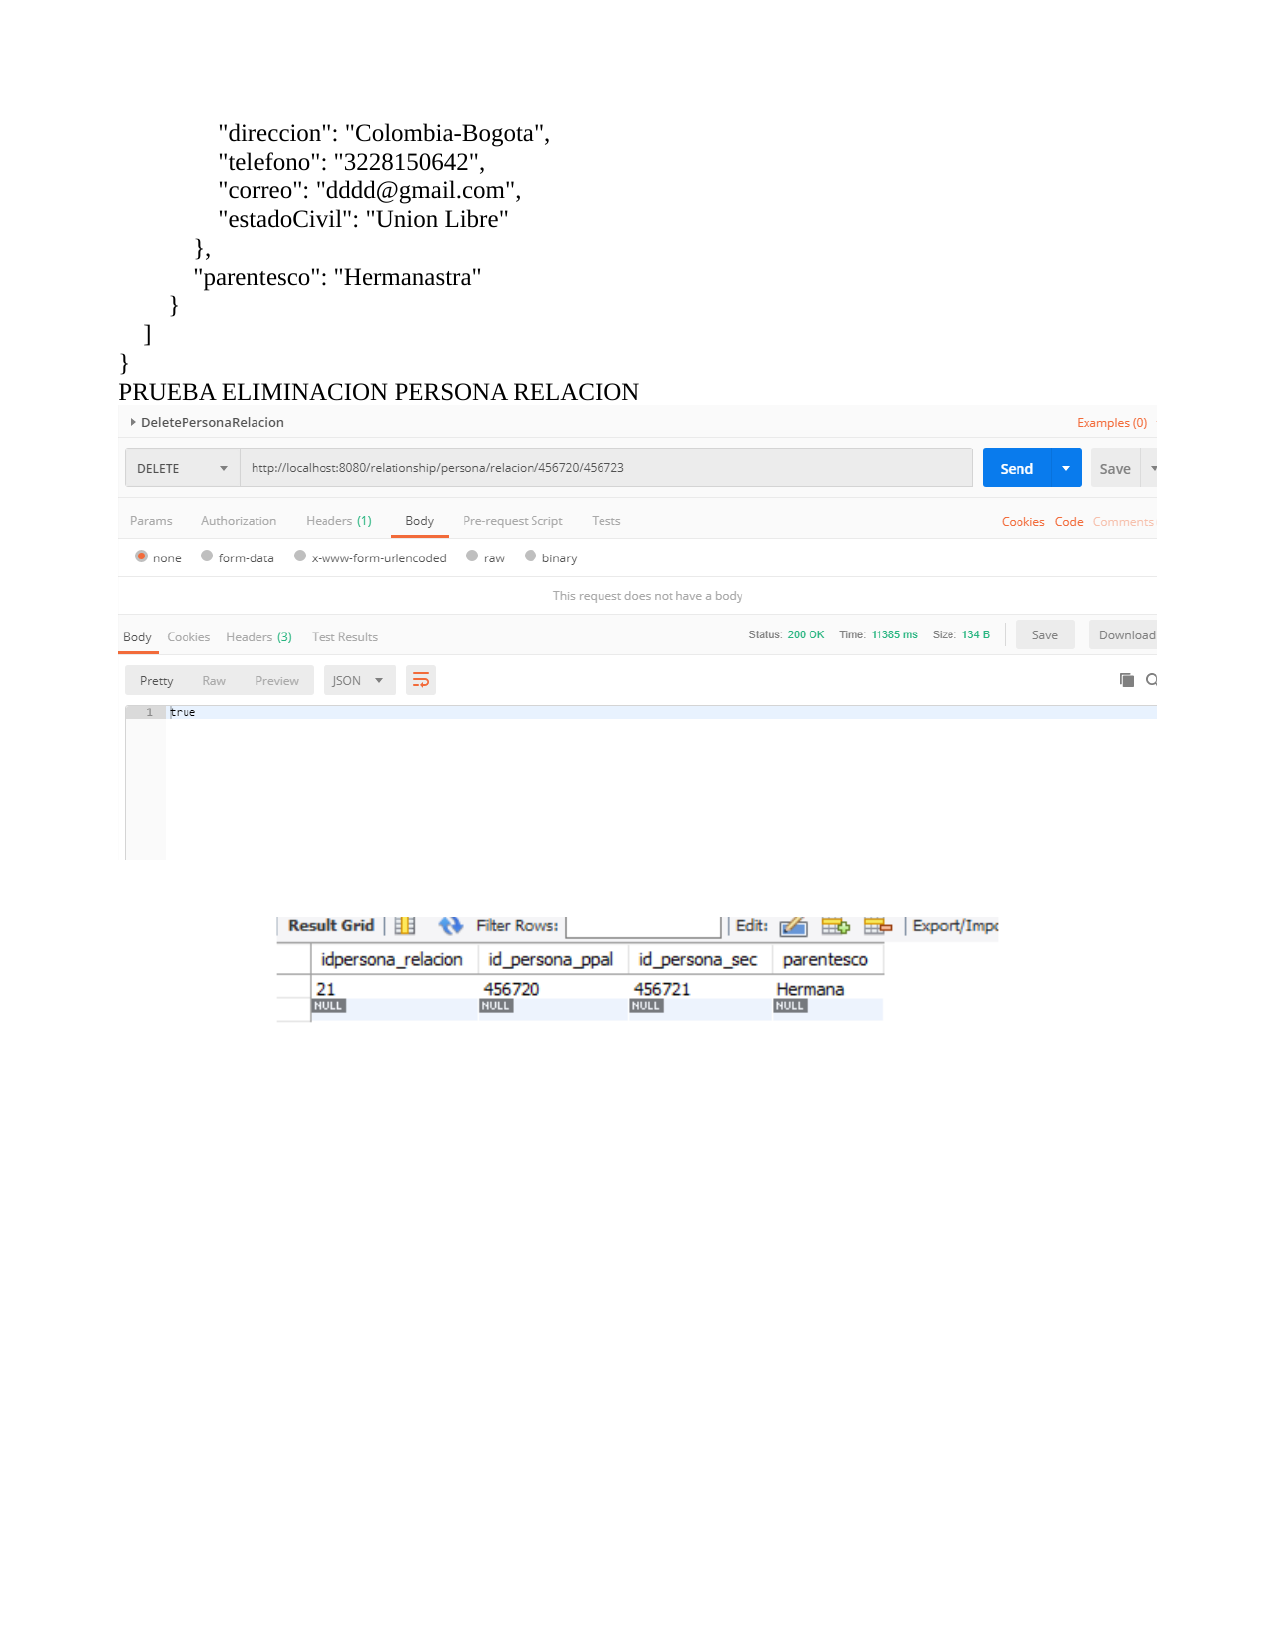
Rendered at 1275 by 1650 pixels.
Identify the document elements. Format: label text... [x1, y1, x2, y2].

text PRUEBA ELIMINACION PERSONA RELACION [118, 377, 1157, 405]
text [118, 118, 1157, 377]
picture [276, 917, 999, 1109]
picture [118, 405, 1157, 860]
